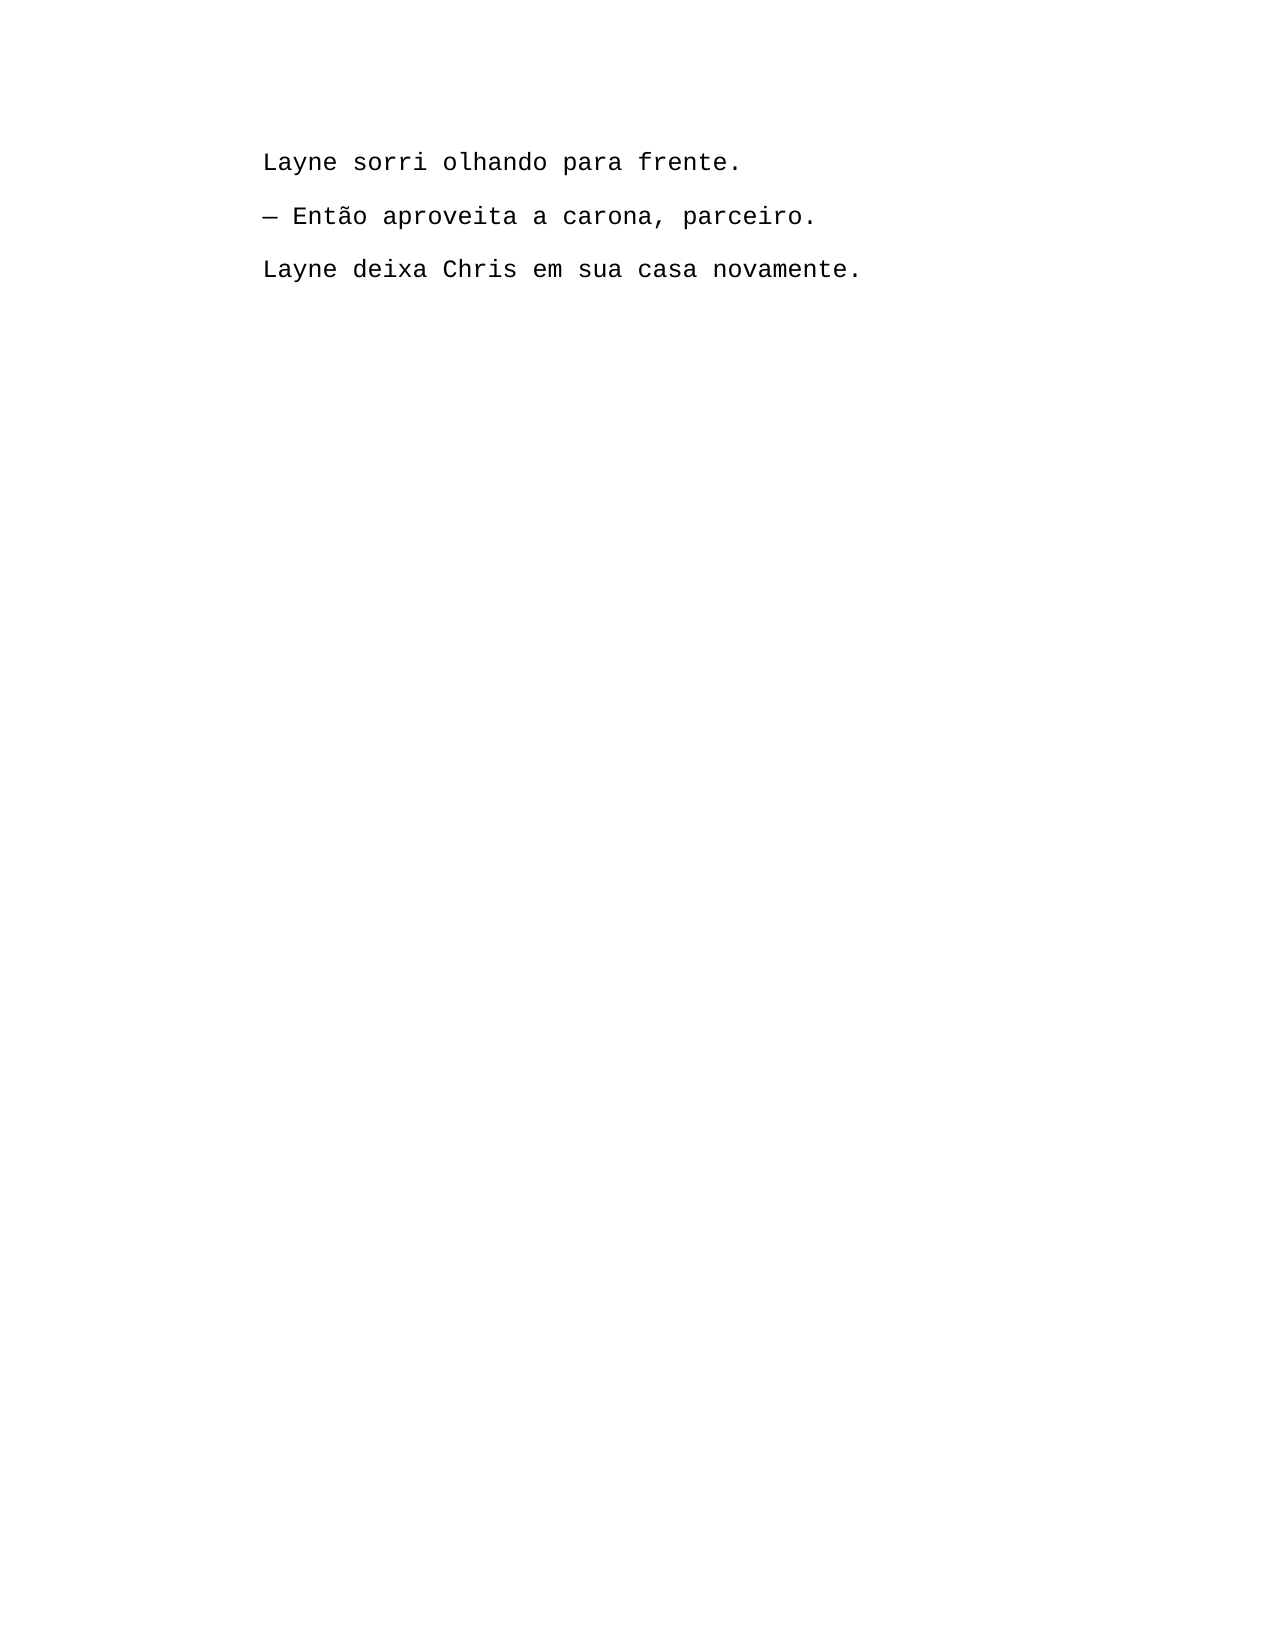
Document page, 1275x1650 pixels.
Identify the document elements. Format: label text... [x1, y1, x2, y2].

text — Então aproveita a carona, parceiro. [187, 203, 1087, 232]
text Layne sorri olhando para frente. [187, 150, 1087, 178]
text Layne deixa Chris em sua casa novamente. [187, 257, 1087, 285]
